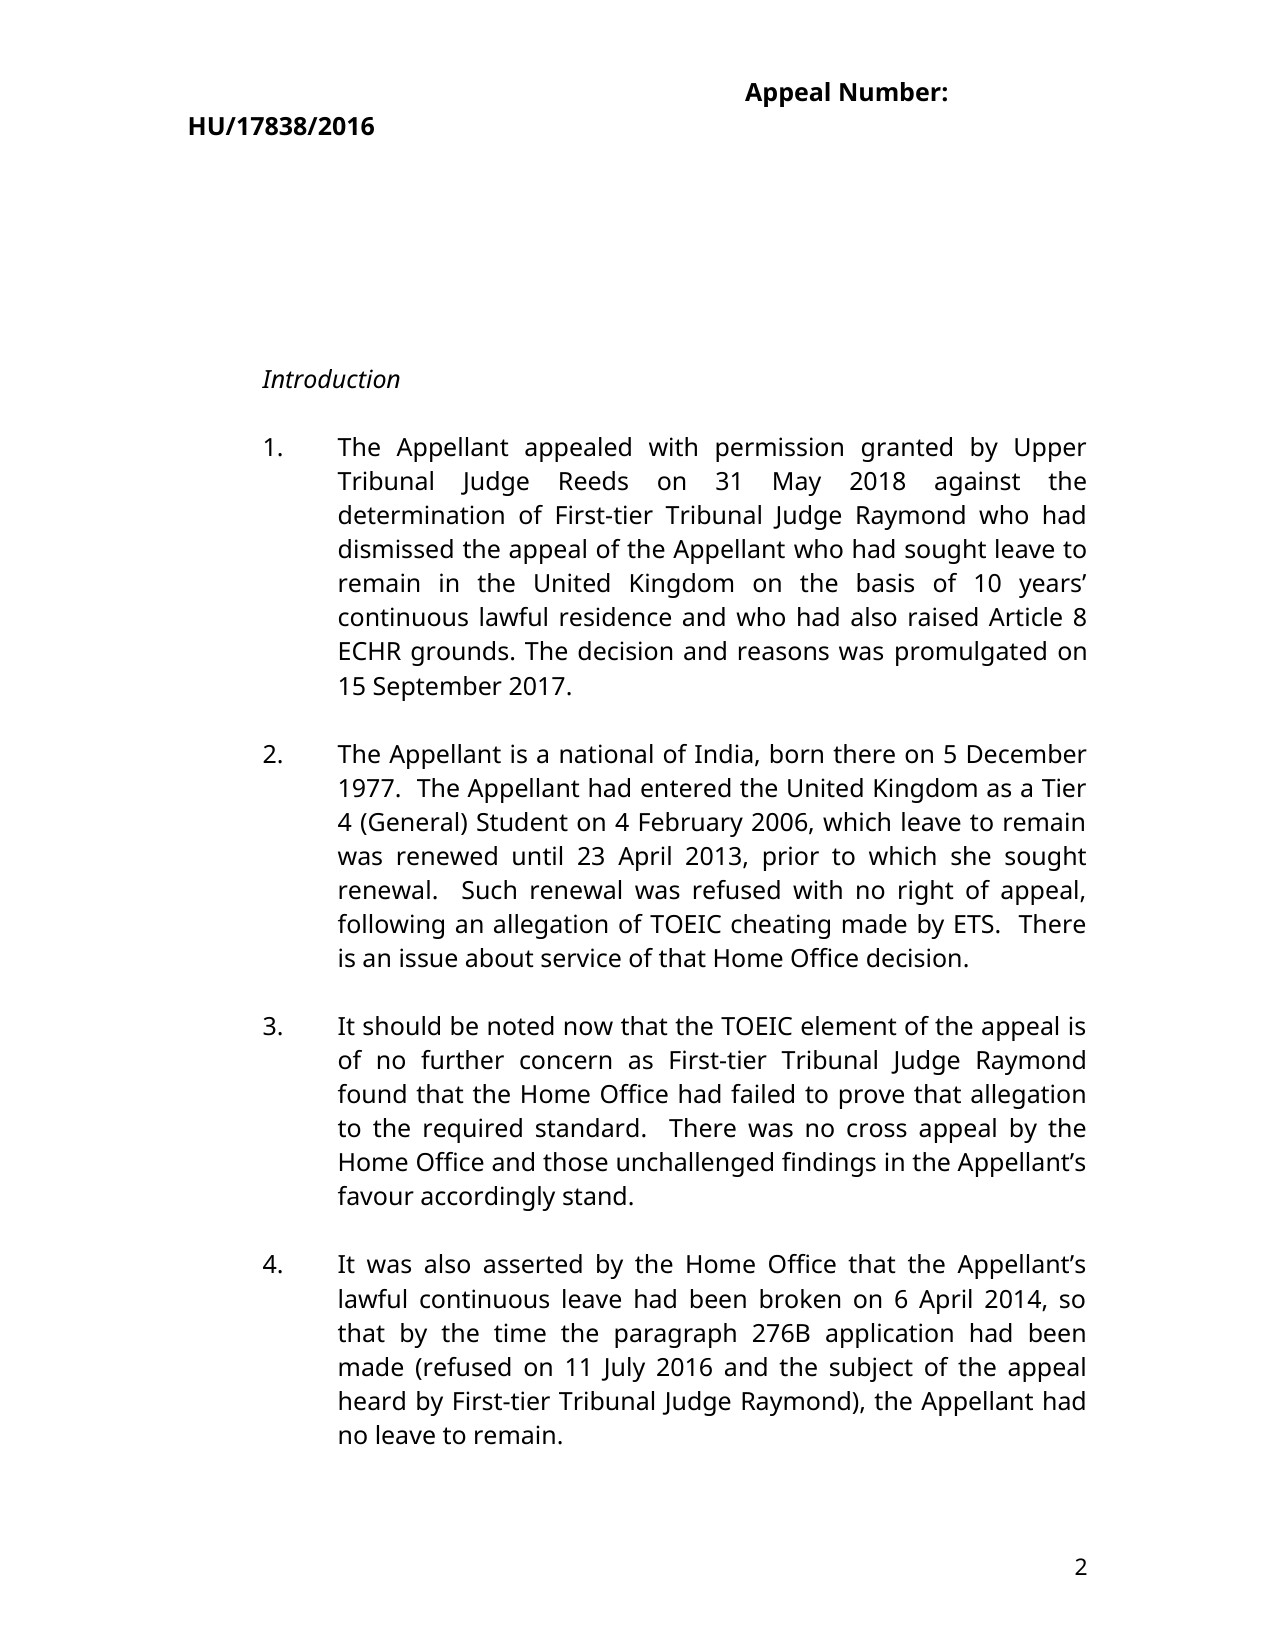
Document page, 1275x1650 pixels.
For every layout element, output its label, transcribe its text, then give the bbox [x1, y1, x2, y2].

text Introduction [262, 362, 1087, 396]
text 2. The Appellant is a national of India, born there on 5 December 1977. The Appellant had entered the United Kingdom as a Tier 4 (General) Student on 4 February 2006, which leave to remain was renewed until 23 April 2013, prior to which she sought renewal. Such renewal was refused with no right of appeal, following an allegation of TOEIC cheating made by ETS. There is an issue about service of that Home Office decision. [262, 736, 1087, 975]
text 4. It was also asserted by the Home Office that the Appellant’s lawful continuous leave had been broken on 6 April 2014, so that by the time the paragraph 276B application had been made (refused on 11 July 2016 and the subject of the appeal heard by First-tier Tribunal Judge Raymond), the Appellant had no leave to remain. [262, 1247, 1087, 1452]
text 3. It should be noted now that the TOEIC element of the appeal is of no further concern as First-tier Tribunal Judge Raymond found that the Home Office had failed to prove that allegation to the required standard. There was no cross appeal by the Home Office and those unchallenged findings in the Appellant’s favour accordingly stand. [262, 1009, 1087, 1213]
text 1. The Appellant appealed with permission granted by Upper Tribunal Judge Reeds on 31 May 2018 against the determination of First-tier Tribunal Judge Raymond who had dismissed the appeal of the Appellant who had sought leave to remain in the United Kingdom on the basis of 10 years’ continuous lawful residence and who had also raised Article 8 ECHR grounds. The decision and reasons was promulgated on 15 September 2017. [262, 430, 1087, 702]
